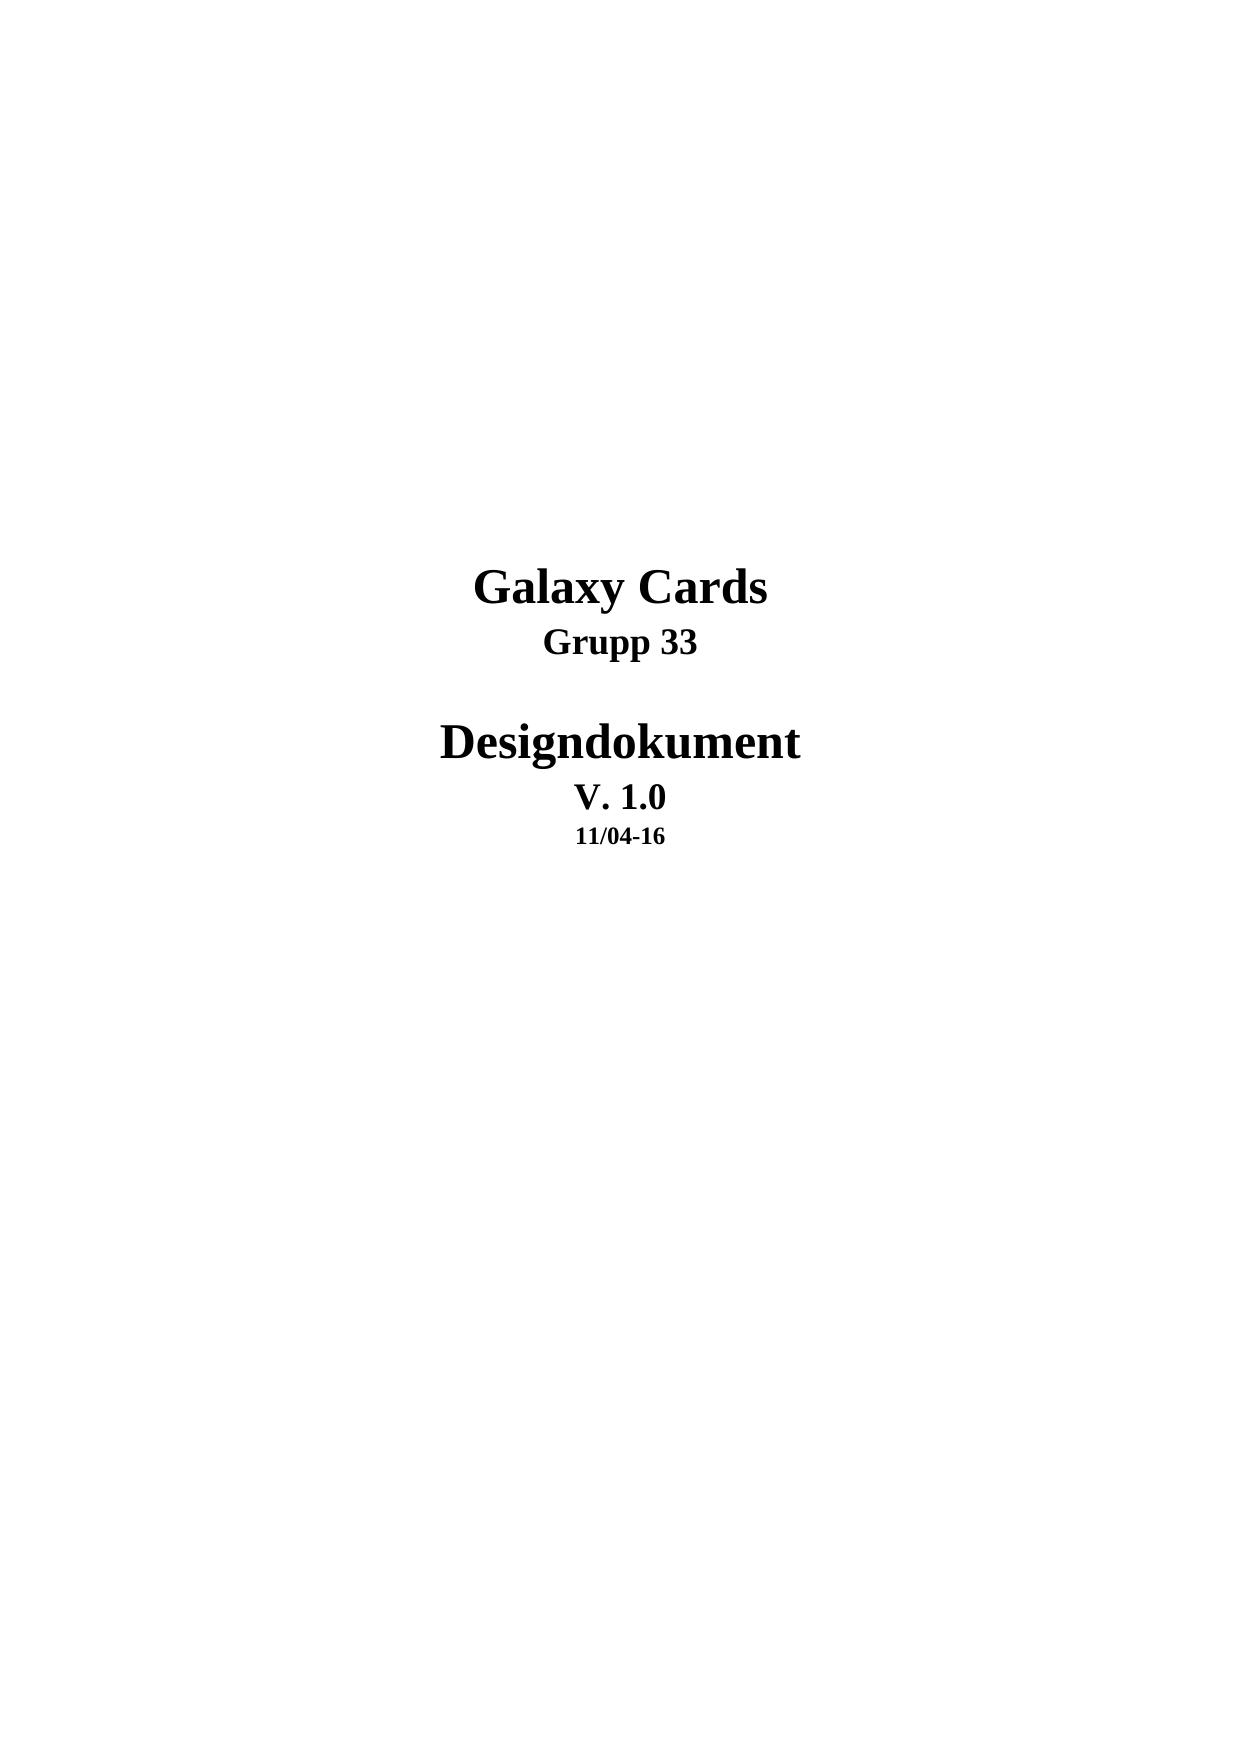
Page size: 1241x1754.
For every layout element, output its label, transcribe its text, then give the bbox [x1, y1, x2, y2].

text Designdokument [148, 712, 1093, 770]
text 11/04-16 [148, 821, 1093, 849]
text V. 1.0 [148, 774, 1093, 817]
text Grupp 33 [148, 619, 1093, 662]
text Galaxy Cards [148, 557, 1093, 614]
